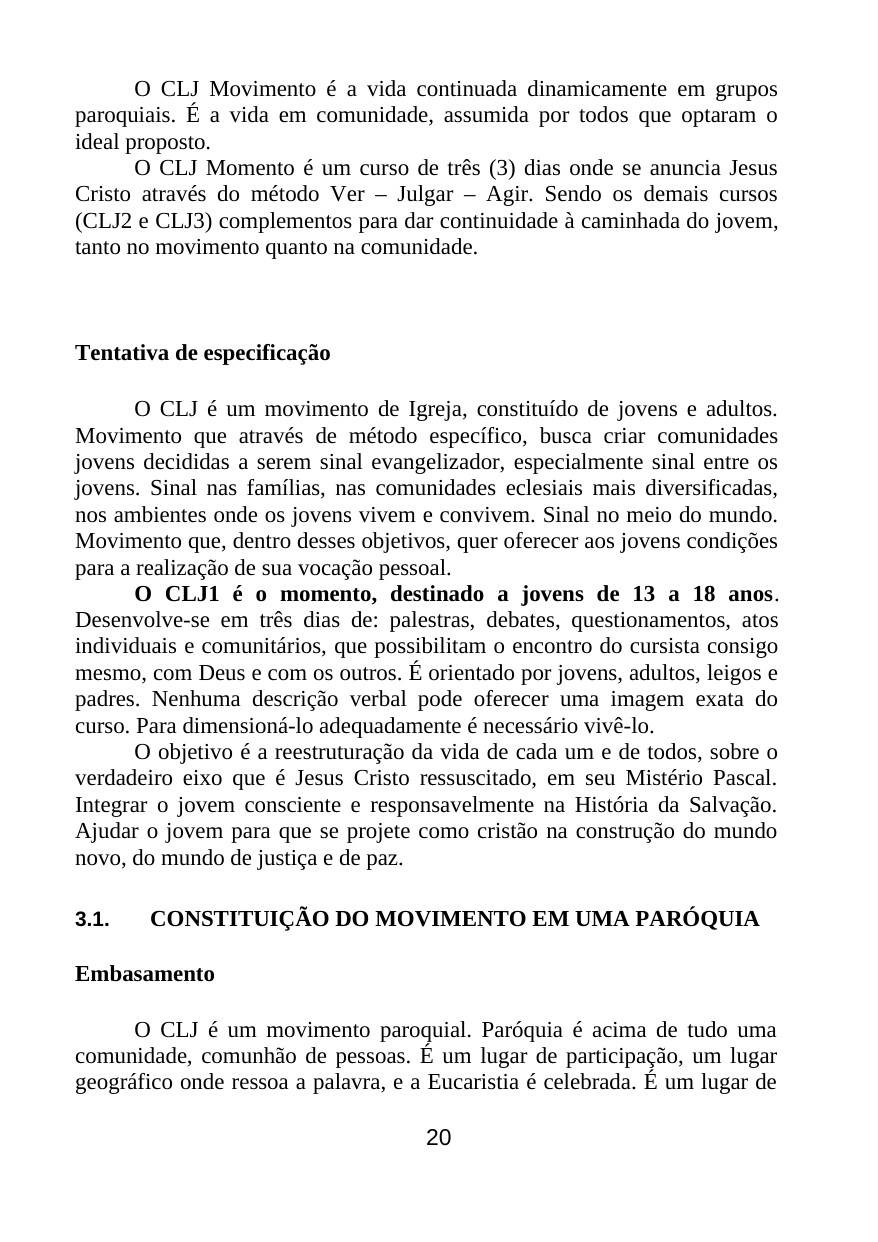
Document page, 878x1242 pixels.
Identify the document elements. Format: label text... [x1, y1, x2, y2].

text O objetivo é a reestruturação da vida de cada um e de todos, sobre o verdadeiro eixo que é Jesus Cristo ressuscitado, em seu Mistério Pascal. Integrar o jovem consciente e responsavelmente na História da Salvação. Ajudar o jovem para que se projete como cristão na construção do mundo novo, do mundo de justiça e de paz. [75, 738, 779, 870]
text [75, 1016, 778, 1095]
text Embasamento [75, 960, 802, 987]
text O CLJ1 é o momento, destinado a jovens de 13 a 18 anos. Desenvolve-se em três dias de: palestras, debates, questionamentos, atos individuais e comunitários, que possibilitam o encontro do cursista consigo mesmo, com Deus e com os outros. É orientado por jovens, adultos, leigos e padres. Nenhuma descrição verbal pode oferecer uma imagem exata do curso. Para dimensioná-lo adequadamente é necessário vivê-lo. [75, 580, 780, 738]
text O CLJ Momento é um curso de três (3) dias onde se anuncia Jesus Cristo através do método Ver – Julgar – Agir. Sendo os demais cursos (CLJ2 e CLJ3) complementos para dar continuidade à caminhada do jovem, tanto no movimento quanto na comunidade. [75, 154, 779, 259]
subtitle CONSTITUIÇÃO DO MOVIMENTO EM UMA PARÓQUIA [75, 905, 798, 931]
text O CLJ Movimento é a vida continuada dinamicamente em grupos paroquiais. É a vida em comunidade, assumida por todos que optaram o ideal proposto. [75, 75, 779, 154]
text Tentativa de especificação [75, 339, 802, 365]
text O CLJ é um movimento de Igreja, constituído de jovens e adultos. Movimento que através de método específico, busca criar comunidades jovens decididas a serem sinal evangelizador, especialmente sinal entre os jovens. Sinal nas famílias, nas comunidades eclesiais mais diversificadas, nos ambientes onde os jovens vivem e convivem. Sinal no meio do mundo. Movimento que, dentro desses objetivos, quer oferecer aos jovens condições para a realização de sua vocação pessoal. [75, 395, 779, 580]
